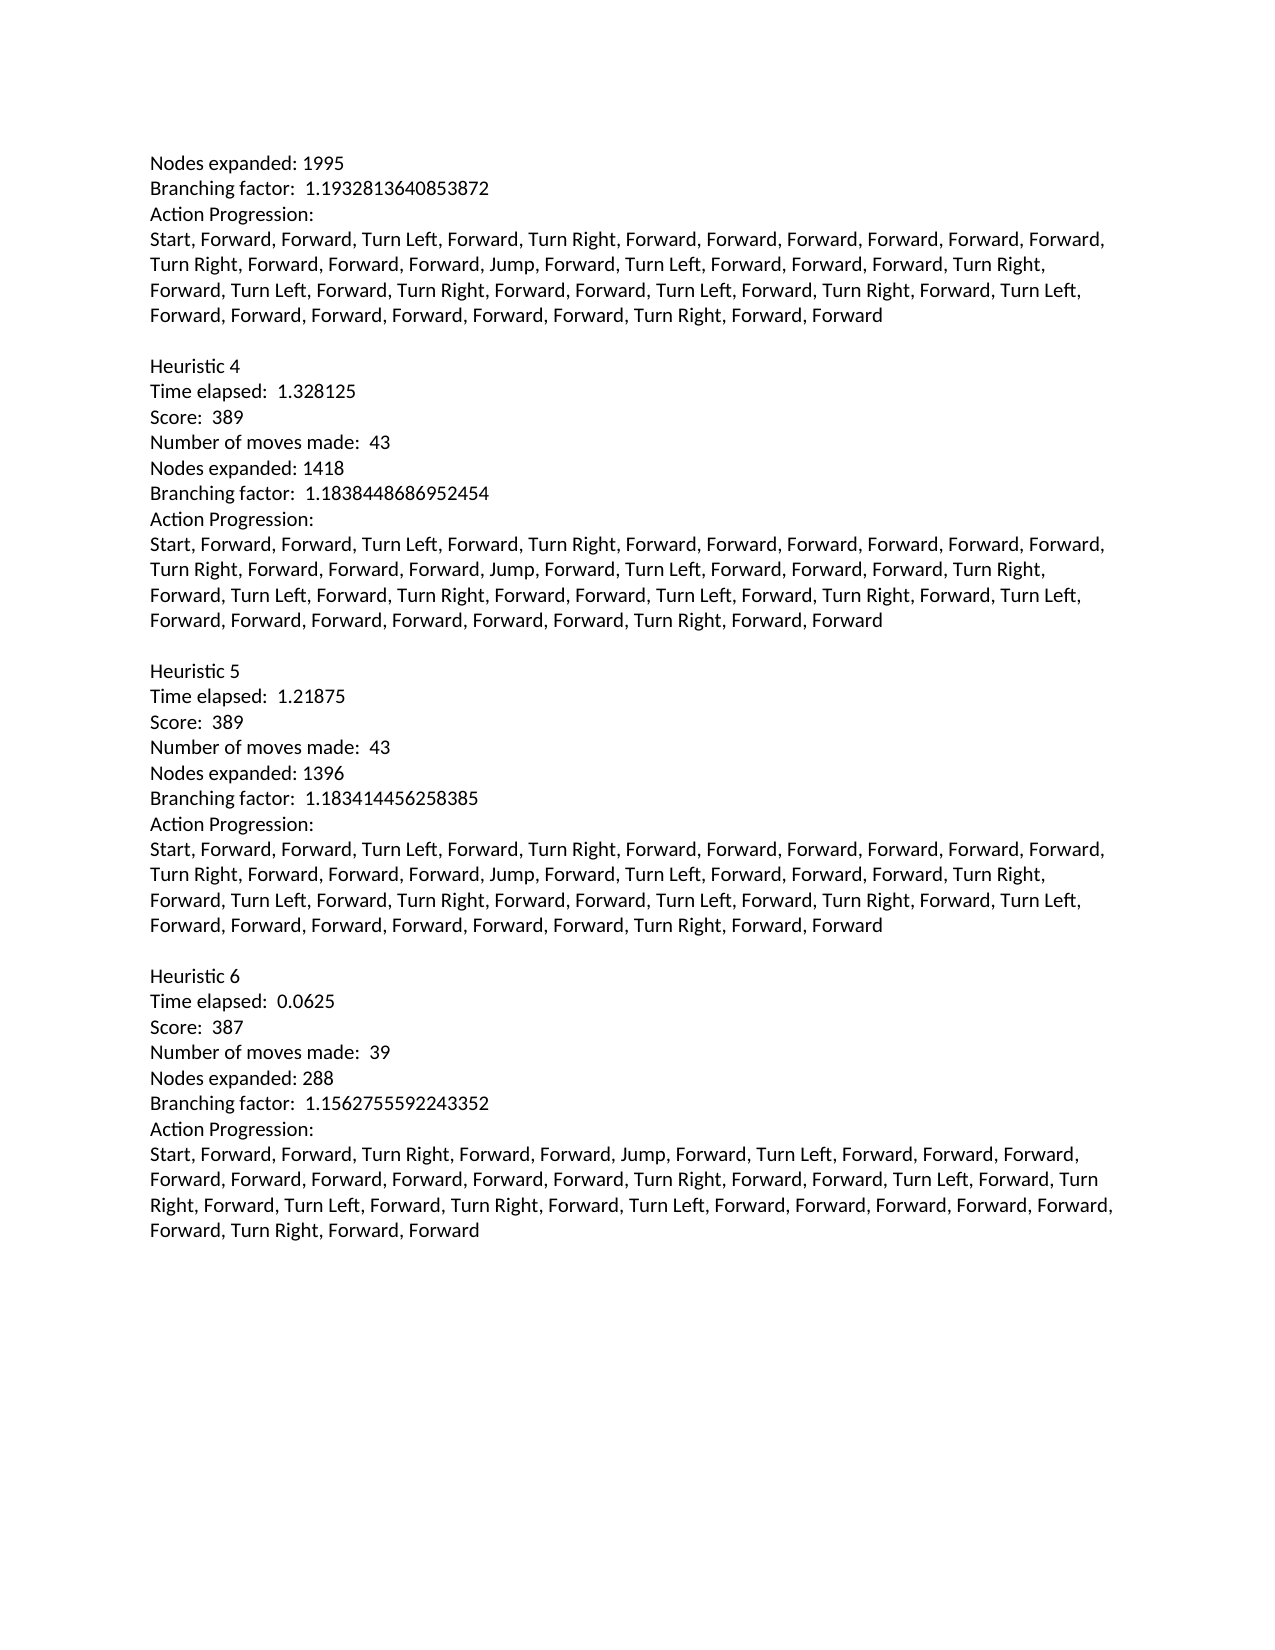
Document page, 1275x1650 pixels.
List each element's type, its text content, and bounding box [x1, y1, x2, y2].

text Action Progression: [150, 811, 1125, 836]
text Number of moves made: 39 [150, 1039, 1125, 1065]
text Time elapsed: 0.0625 [150, 989, 1125, 1014]
text Heuristic 4 [150, 353, 1125, 379]
text Score: 387 [150, 1014, 1125, 1039]
text Time elapsed: 1.21875 [150, 684, 1125, 709]
text Heuristic 6 [150, 963, 1125, 989]
text Action Progression: [150, 1116, 1125, 1141]
text Action Progression: [150, 506, 1125, 531]
text Nodes expanded: 1418 [150, 455, 1125, 480]
text Score: 389 [150, 709, 1125, 734]
text Number of moves made: 43 [150, 429, 1125, 455]
text Branching factor: 1.1932813640853872 [150, 175, 1125, 201]
text Start, Forward, Forward, Turn Right, Forward, Forward, Jump, Forward, Turn Left, Forward, Forward, Forward, Forward, Forward, Forward, Forward, Forward, Forward, Turn Right, Forward, Forward, Turn Left, Forward, Turn Right, Forward, Turn Left, Forward, Turn Right, Forward, Turn Left, Forward, Forward, Forward, Forward, Forward, Forward, Turn Right, Forward, Forward [150, 1141, 1125, 1243]
text Nodes expanded: 1396 [150, 760, 1125, 785]
text Nodes expanded: 1995 [150, 150, 1125, 175]
text Nodes expanded: 288 [150, 1065, 1125, 1090]
text Number of moves made: 43 [150, 734, 1125, 760]
text Action Progression: [150, 201, 1125, 226]
text Branching factor: 1.183414456258385 [150, 785, 1125, 811]
text Branching factor: 1.1562755592243352 [150, 1090, 1125, 1116]
text Heuristic 5 [150, 658, 1125, 684]
text Score: 389 [150, 404, 1125, 429]
text Time elapsed: 1.328125 [150, 379, 1125, 404]
text Branching factor: 1.1838448686952454 [150, 480, 1125, 506]
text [150, 226, 1125, 328]
